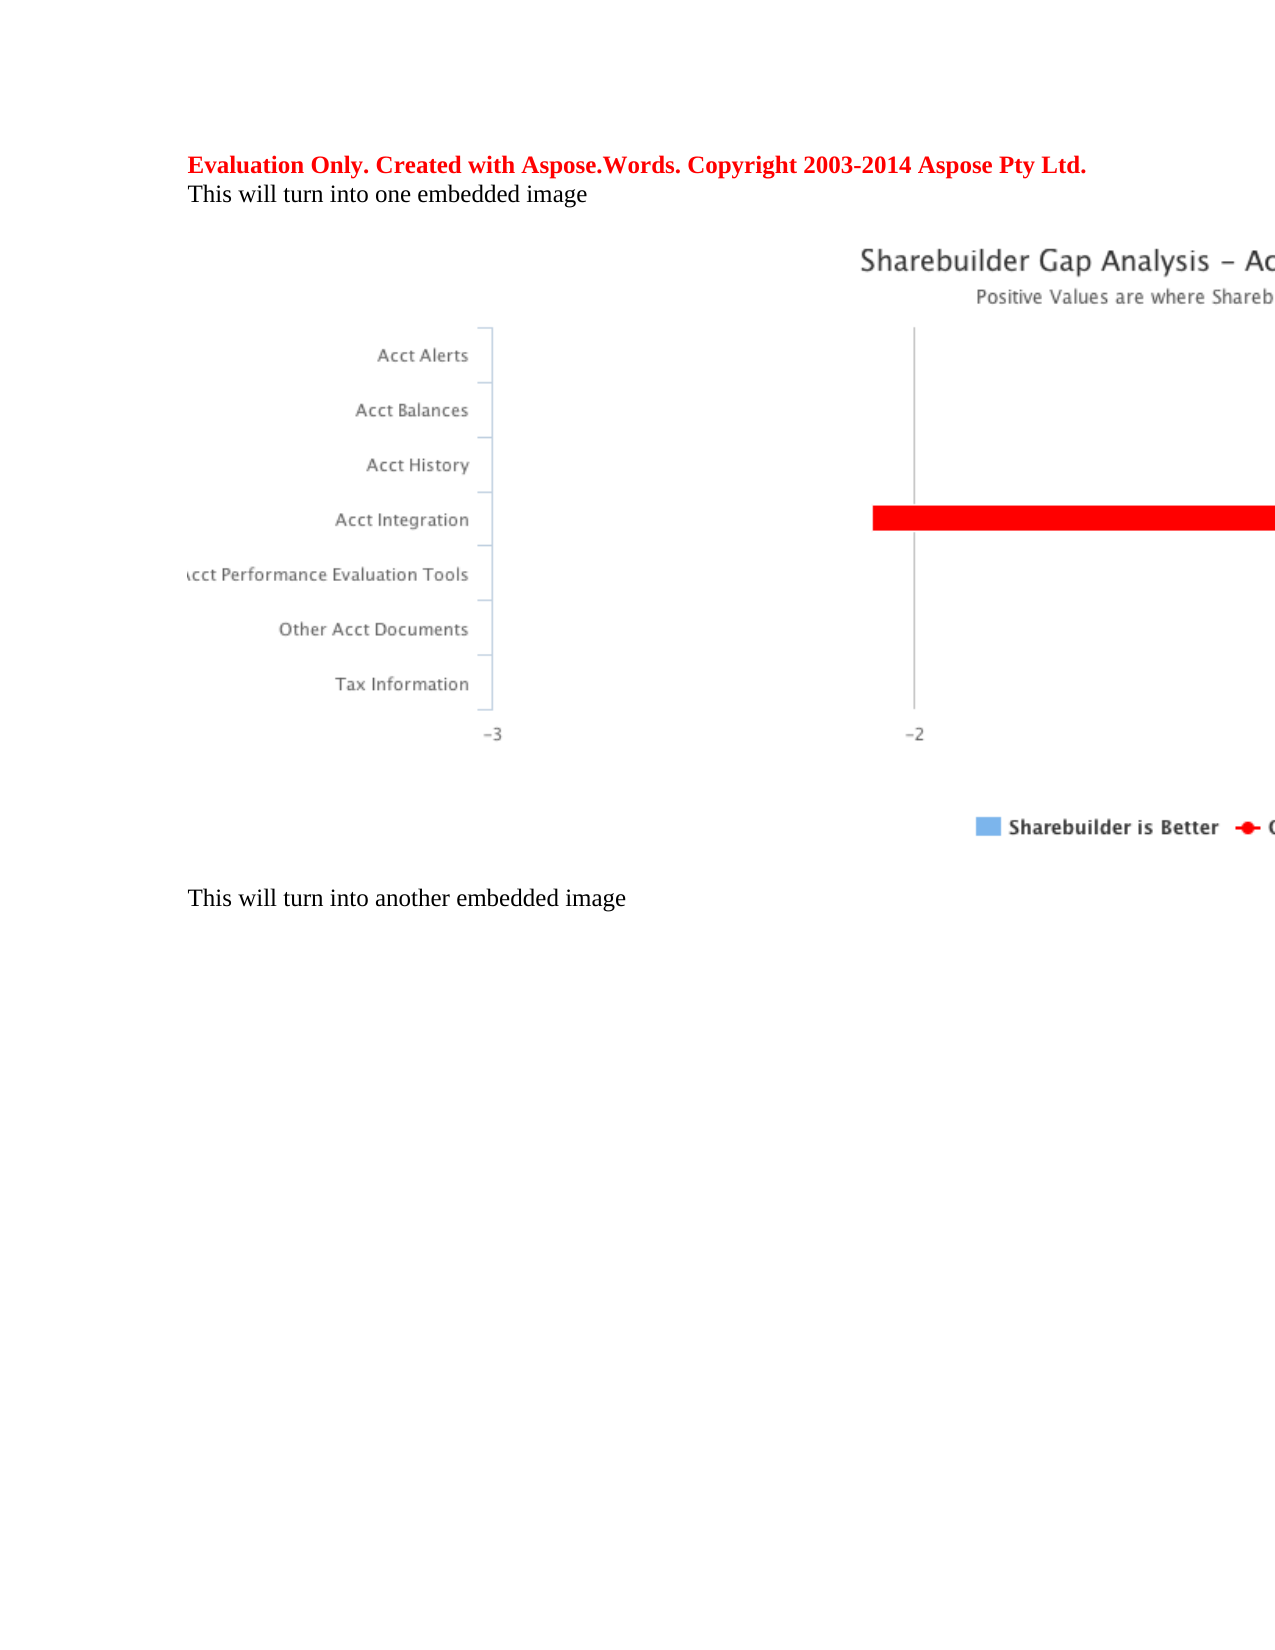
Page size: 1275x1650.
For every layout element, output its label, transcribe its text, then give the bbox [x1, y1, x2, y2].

text Evaluation Only. Created with Aspose.Words. Copyright 2003-2014 Aspose Pty Ltd. [187, 150, 1087, 179]
picture [187, 232, 1275, 858]
text This will turn into one embedded image [187, 179, 1087, 207]
text This will turn into another embedded image [187, 883, 1087, 911]
